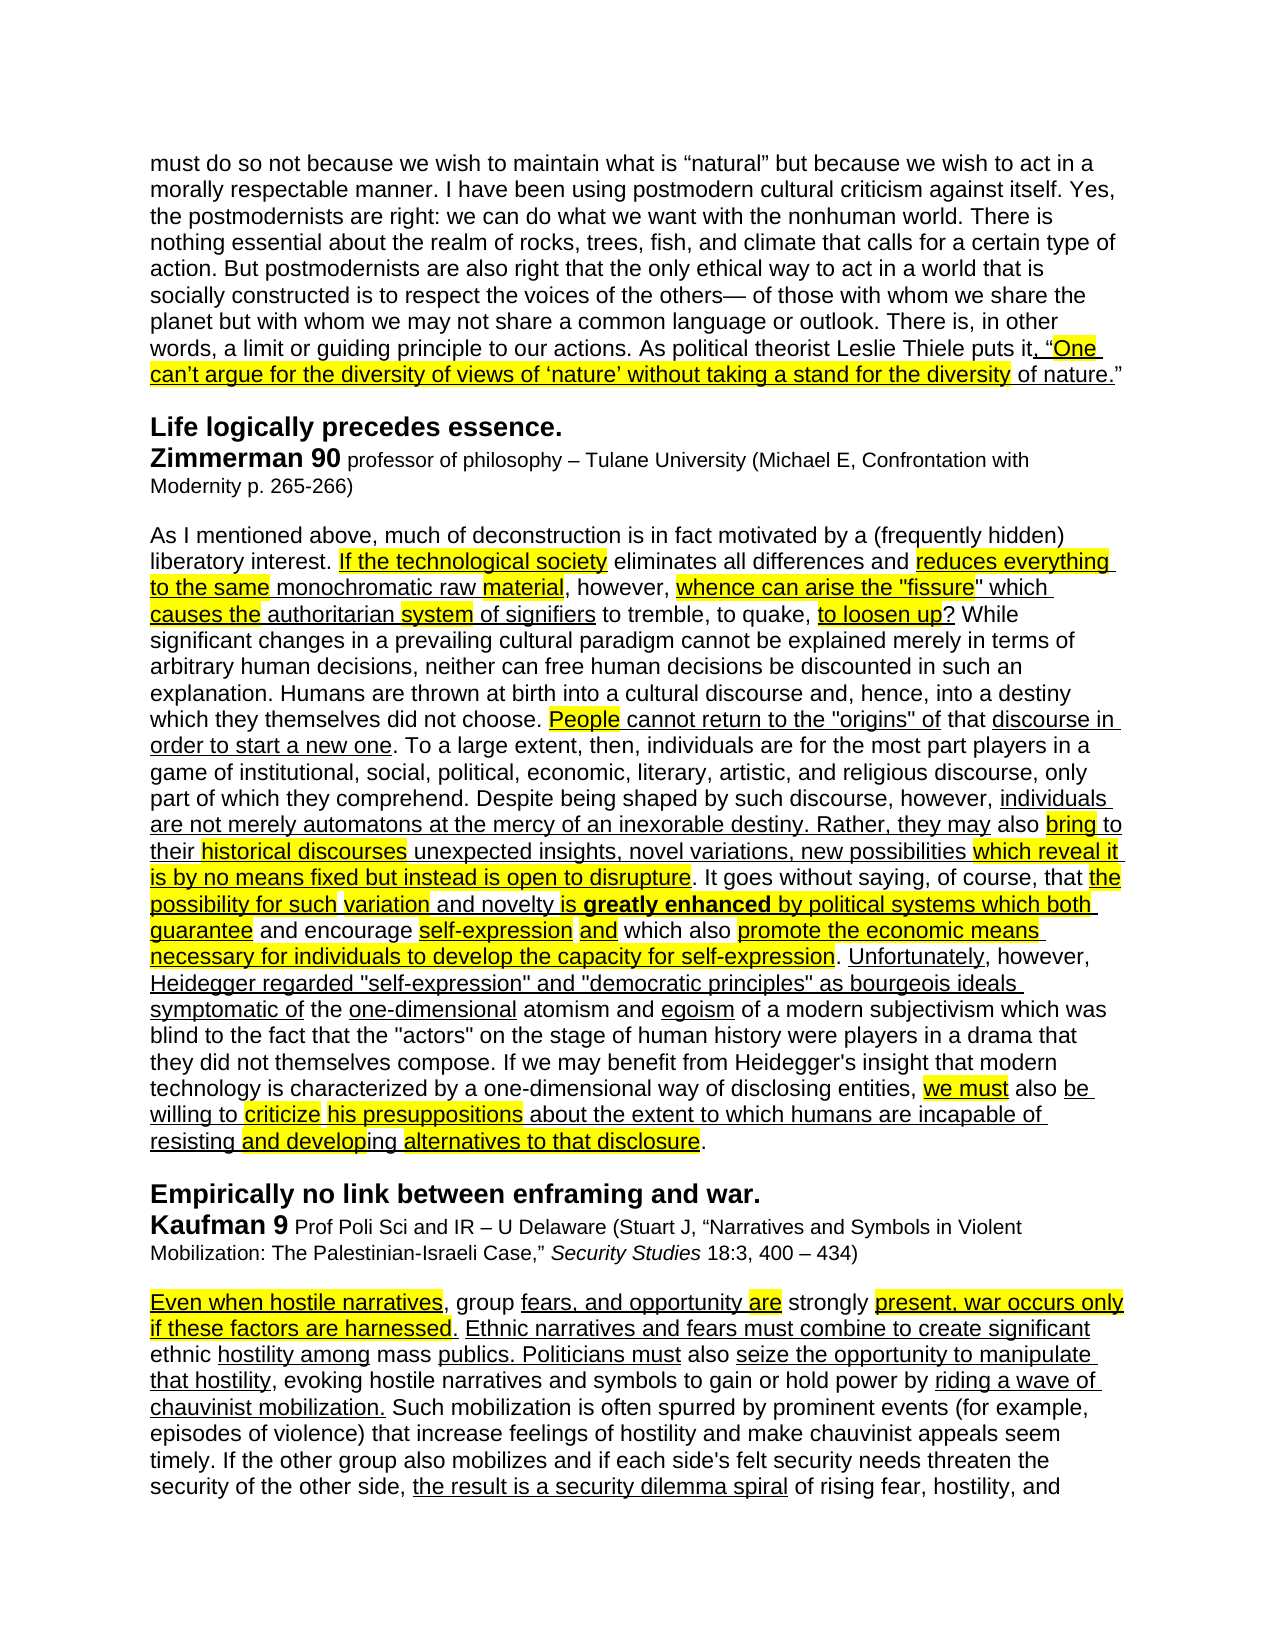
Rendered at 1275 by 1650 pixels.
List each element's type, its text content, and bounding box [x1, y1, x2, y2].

text Empirically no link between enframing and war. [150, 1178, 1125, 1209]
text As I mentioned above, much of deconstruction is in fact motivated by a (frequently hidden) liberatory interest. If the technological society eliminates all differences and reduces everything to the same monochromatic raw material, however, whence can arise the "fissure" which causes the authoritarian system of signifiers to tremble, to quake, to loosen up? While significant changes in a prevailing cultural paradigm cannot be explained merely in terms of arbitrary human decisions, neither can free human decisions be discounted in such an explanation. Humans are thrown at birth into a cultural discourse and, hence, into a destiny which they themselves did not choose. People cannot return to the "origins" of that discourse in order to start a new one. To a large extent, then, individuals are for the most part players in a game of institutional, social, political, economic, literary, artistic, and religious discourse, only part of which they comprehend. Despite being shaped by such discourse, however, individuals are not merely automatons at the mercy of an inexorable destiny. Rather, they may also bring to their historical discourses unexpected insights, novel variations, new possibilities which reveal it is by no means fixed but instead is open to disrupture. It goes without saying, of course, that the possibility for such variation and novelty is greatly enhanced by political systems which both guarantee and encourage self-expression and which also promote the economic means necessary for individuals to develop the capacity for self-expression. Unfortunately, however, Heidegger regarded "self-expression" and "democratic principles" as bourgeois ideals symptomatic of the one-dimensional atomism and egoism of a modern subjectivism which was blind to the fact that the "actors" on the stage of human history were players in a drama that they did not themselves compose. If we may benefit from Heidegger's insight that modern technology is characterized by a one-dimensional way of disclosing entities, we must also be willing to criticize his presuppositions about the extent to which humans are incapable of resisting and developing alternatives to that disclosure. [150, 522, 1125, 861]
text Zimmerman 90 professor of philosophy – Tulane University (Michael E, Confrontation with Modernity p. 265-266) [150, 442, 1125, 498]
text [150, 1288, 1125, 1499]
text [150, 150, 1125, 387]
text Kaufman 9 Prof Poli Sci and IR – U Delaware (Stuart J, “Narratives and Symbols in Violent Mobilization: The Palestinian-Israeli Case,” Security Studies 18:3, 400 – 434) [150, 1209, 1125, 1264]
text As I mentioned above, much of deconstruction is in fact motivated by a (frequently hidden) liberatory interest. If the technological society eliminates all differences and reduces everything to the same monochromatic raw material, however, whence can arise the "fissure" which causes the authoritarian system of signifiers to tremble, to quake, to loosen up? While significant changes in a prevailing cultural paradigm cannot be explained merely in terms of arbitrary human decisions, neither can free human decisions be discounted in such an explanation. Humans are thrown at birth into a cultural discourse and, hence, into a destiny which they themselves did not choose. People cannot return to the "origins" of that discourse in order to start a new one. To a large extent, then, individuals are for the most part players in a game of institutional, social, political, economic, literary, artistic, and religious discourse, only part of which they comprehend. Despite being shaped by such discourse, however, individuals are not merely automatons at the mercy of an inexorable destiny. Rather, they may also bring to their historical discourses unexpected insights, novel variations, new possibilities which reveal it is by no means fixed but instead is open to disrupture. It goes without saying, of course, that the possibility for such variation and novelty is greatly enhanced by political systems which both guarantee and encourage self-expression and which also promote the economic means necessary for individuals to develop the capacity for self-expression. Unfortunately, however, Heidegger regarded "self-expression" and "democratic principles" as bourgeois ideals symptomatic of the one-dimensional atomism and egoism of a modern subjectivism which was blind to the fact that the "actors" on the stage of human history were players in a drama that they did not themselves compose. If we may benefit from Heidegger's insight that modern technology is characterized by a one-dimensional way of disclosing entities, we must also be willing to criticize his presuppositions about the extent to which humans are incapable of resisting and developing alternatives to that disclosure. [150, 862, 1125, 1154]
text Life logically precedes essence. [150, 411, 1125, 442]
